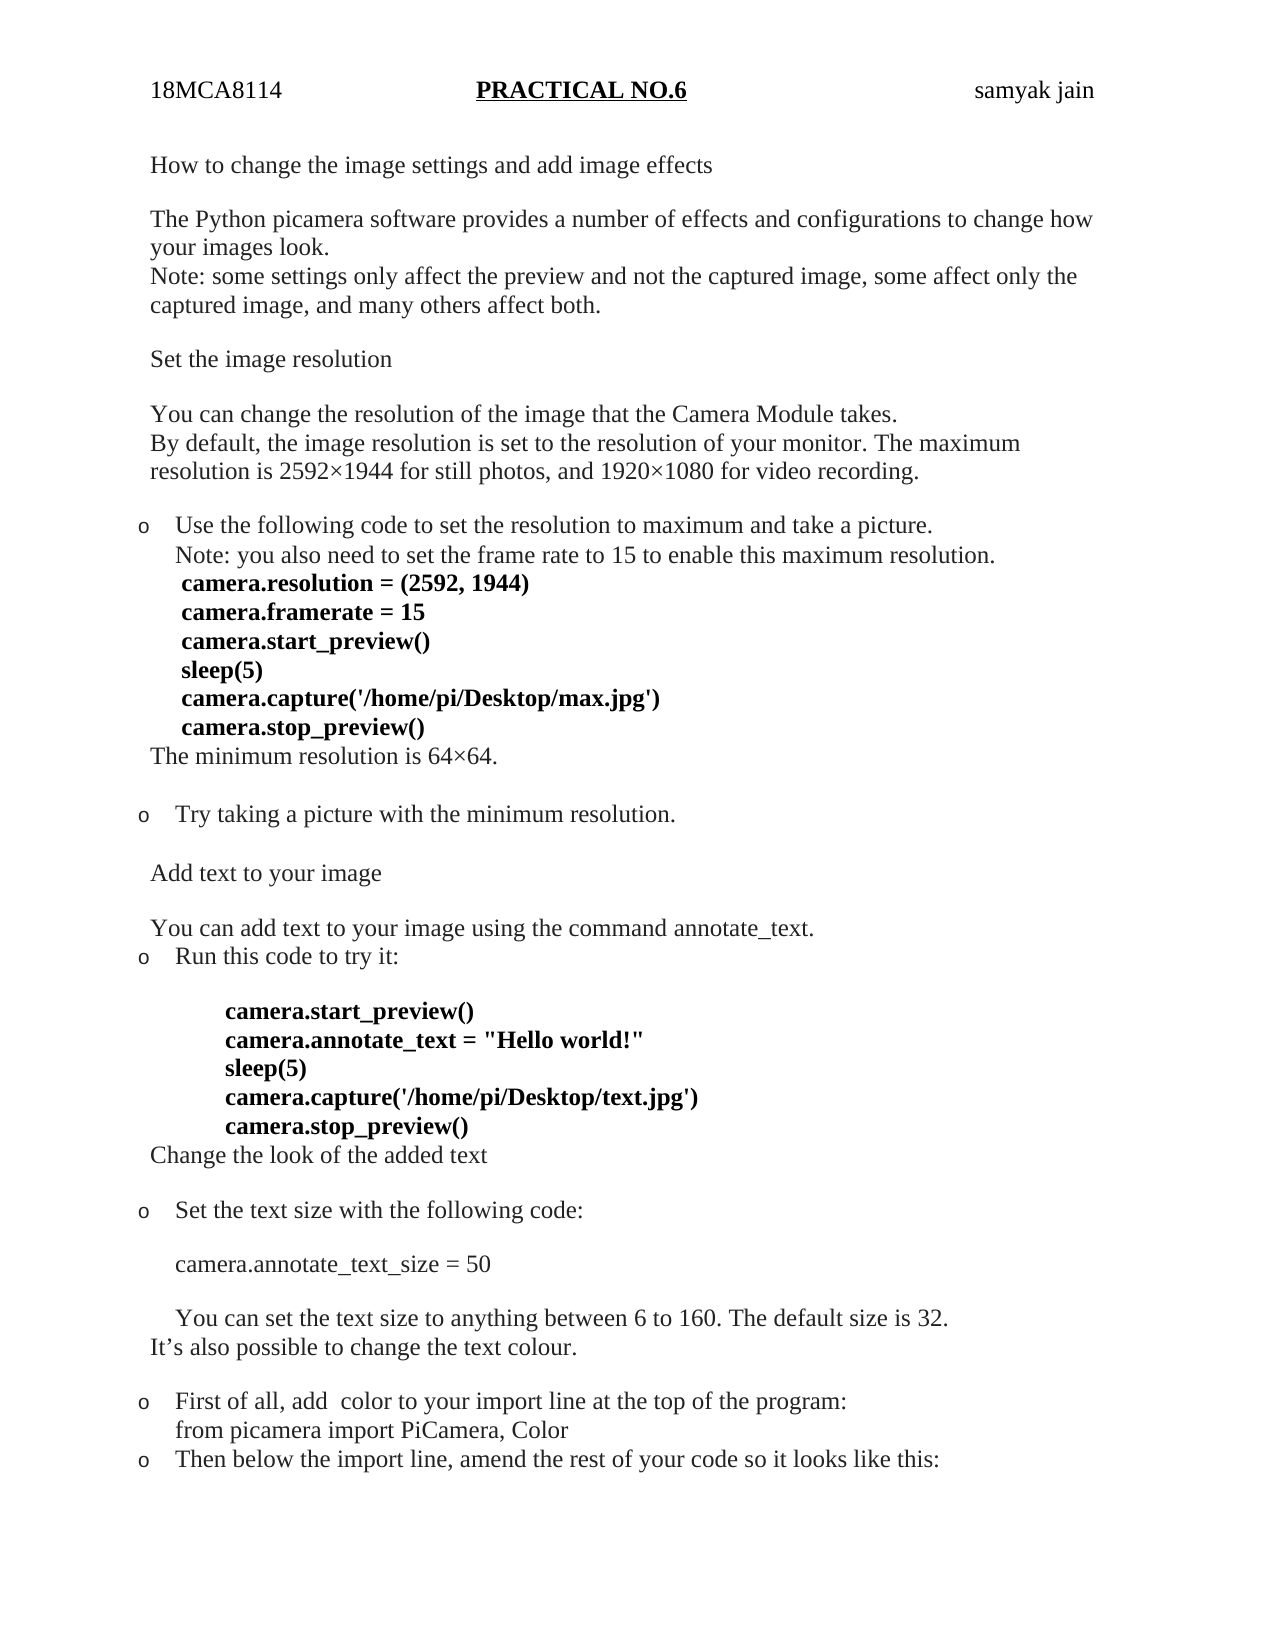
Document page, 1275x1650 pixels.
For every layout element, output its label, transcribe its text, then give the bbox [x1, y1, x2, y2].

text from picamera import PiCamera, Color [175, 1415, 1125, 1444]
text It’s also possible to change the text colour. [150, 1332, 1125, 1361]
text camera.stop_preview() [150, 712, 1125, 741]
text camera.resolution = (2592, 1944) [150, 568, 1125, 597]
text camera.framerate = 15 [150, 597, 1125, 626]
list Use the following code to set the resolution to maximum and take a picture. [137, 510, 1125, 540]
subtitle Set the image resolution [150, 344, 1125, 372]
text You can change the resolution of the image that the Camera Module takes. [150, 399, 1125, 428]
text You can set the text size to anything between 6 to 160. The default size is 32. [175, 1303, 1125, 1332]
text camera.capture('/home/pi/Desktop/max.jpg') [150, 683, 1125, 712]
text sleep(5) [150, 655, 1125, 683]
text Note: some settings only affect the preview and not the captured image, some affect only the captured image, and many others affect both. [150, 261, 1125, 319]
text Note: you also need to set the frame rate to 15 to enable this maximum resolution. [175, 540, 1125, 568]
text sleep(5) [150, 1053, 1125, 1082]
text camera.stop_preview() [150, 1111, 1125, 1140]
text You can add text to your image using the command annotate_text. [150, 913, 1125, 941]
text camera.annotate_text = "Hello world!" [150, 1025, 1125, 1053]
text The Python picamera software provides a number of effects and configurations to change how your images look. [150, 204, 1125, 261]
subtitle How to change the image settings and add image effects [150, 150, 1125, 179]
text camera.annotate_text_size = 50 [175, 1249, 1125, 1278]
list Then below the import line, amend the rest of your code so it looks like this: [137, 1444, 1125, 1474]
subtitle Change the look of the added text [150, 1140, 1125, 1168]
text By default, the image resolution is set to the resolution of your monitor. The maximum resolution is 2592×1944 for still photos, and 1920×1080 for video recording. [150, 428, 1125, 485]
text camera.start_preview() [150, 626, 1125, 655]
list Set the text size with the following code: [137, 1195, 1125, 1224]
list First of all, add color to your import line at the top of the program: [137, 1386, 1125, 1415]
text camera.start_preview() [150, 996, 1125, 1025]
subtitle Add text to your image [150, 858, 1125, 886]
text The minimum resolution is 64×64. [150, 741, 1125, 770]
list Run this code to try it: [137, 941, 1125, 971]
text camera.capture('/home/pi/Desktop/text.jpg') [150, 1082, 1125, 1111]
list Try taking a picture with the minimum resolution. [137, 799, 1125, 828]
